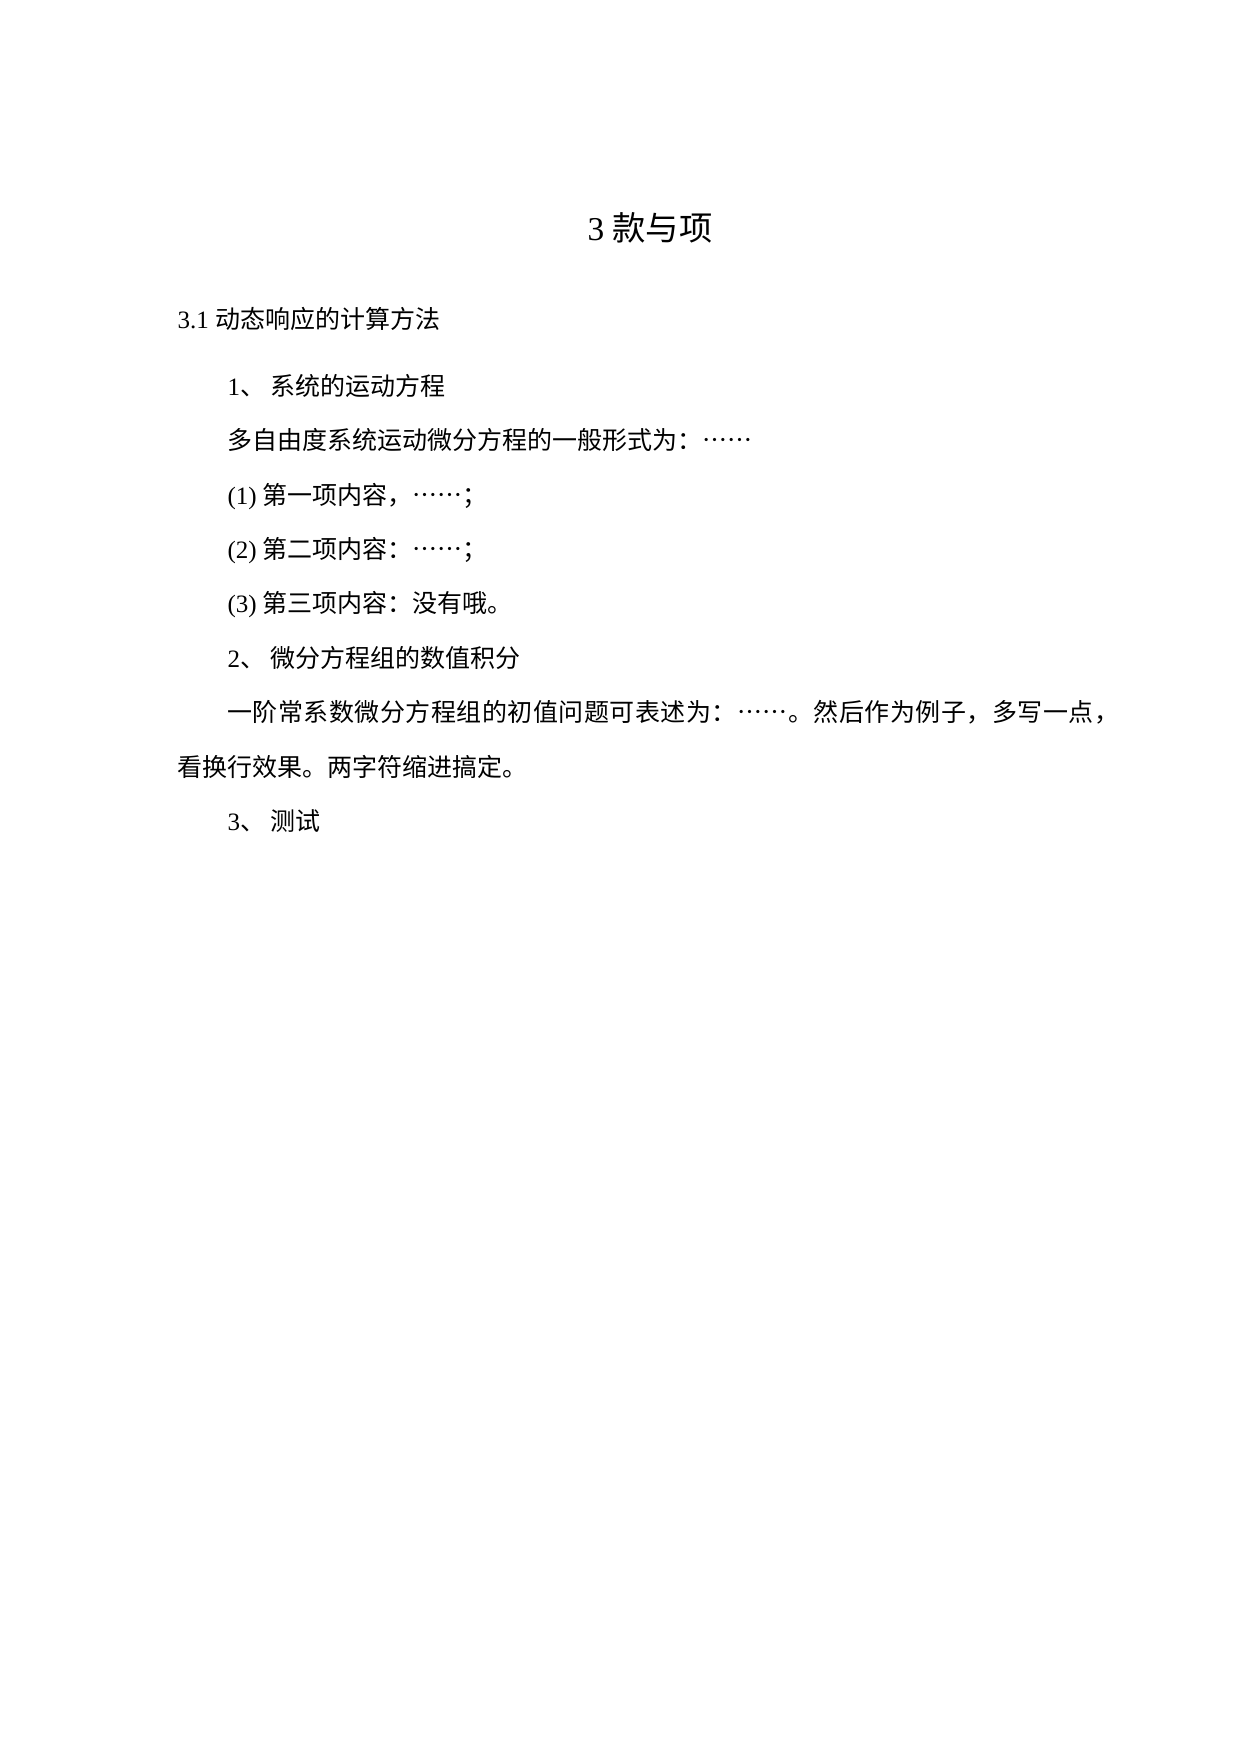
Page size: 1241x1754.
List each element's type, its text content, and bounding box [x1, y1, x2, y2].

list 多自由度系统运动微分方程的一般形式为：…… [227, 421, 1122, 457]
text 第一项内容，……； [177, 475, 1122, 511]
text 第二项内容：……； [177, 529, 1122, 566]
text 微分方程组的数值积分 [177, 638, 1122, 674]
text 测试 [177, 801, 1122, 838]
subtitle 款与项 [177, 202, 1122, 250]
subtitle 动态响应的计算方法 [177, 299, 1122, 336]
text 第三项内容：没有哦。 [177, 584, 1122, 620]
text 一阶常系数微分方程组的初值问题可表述为：……。然后作为例子，多写一点，看换行效果。两字符缩进搞定。 [177, 693, 1122, 783]
text 系统的运动方程 [177, 366, 1122, 403]
